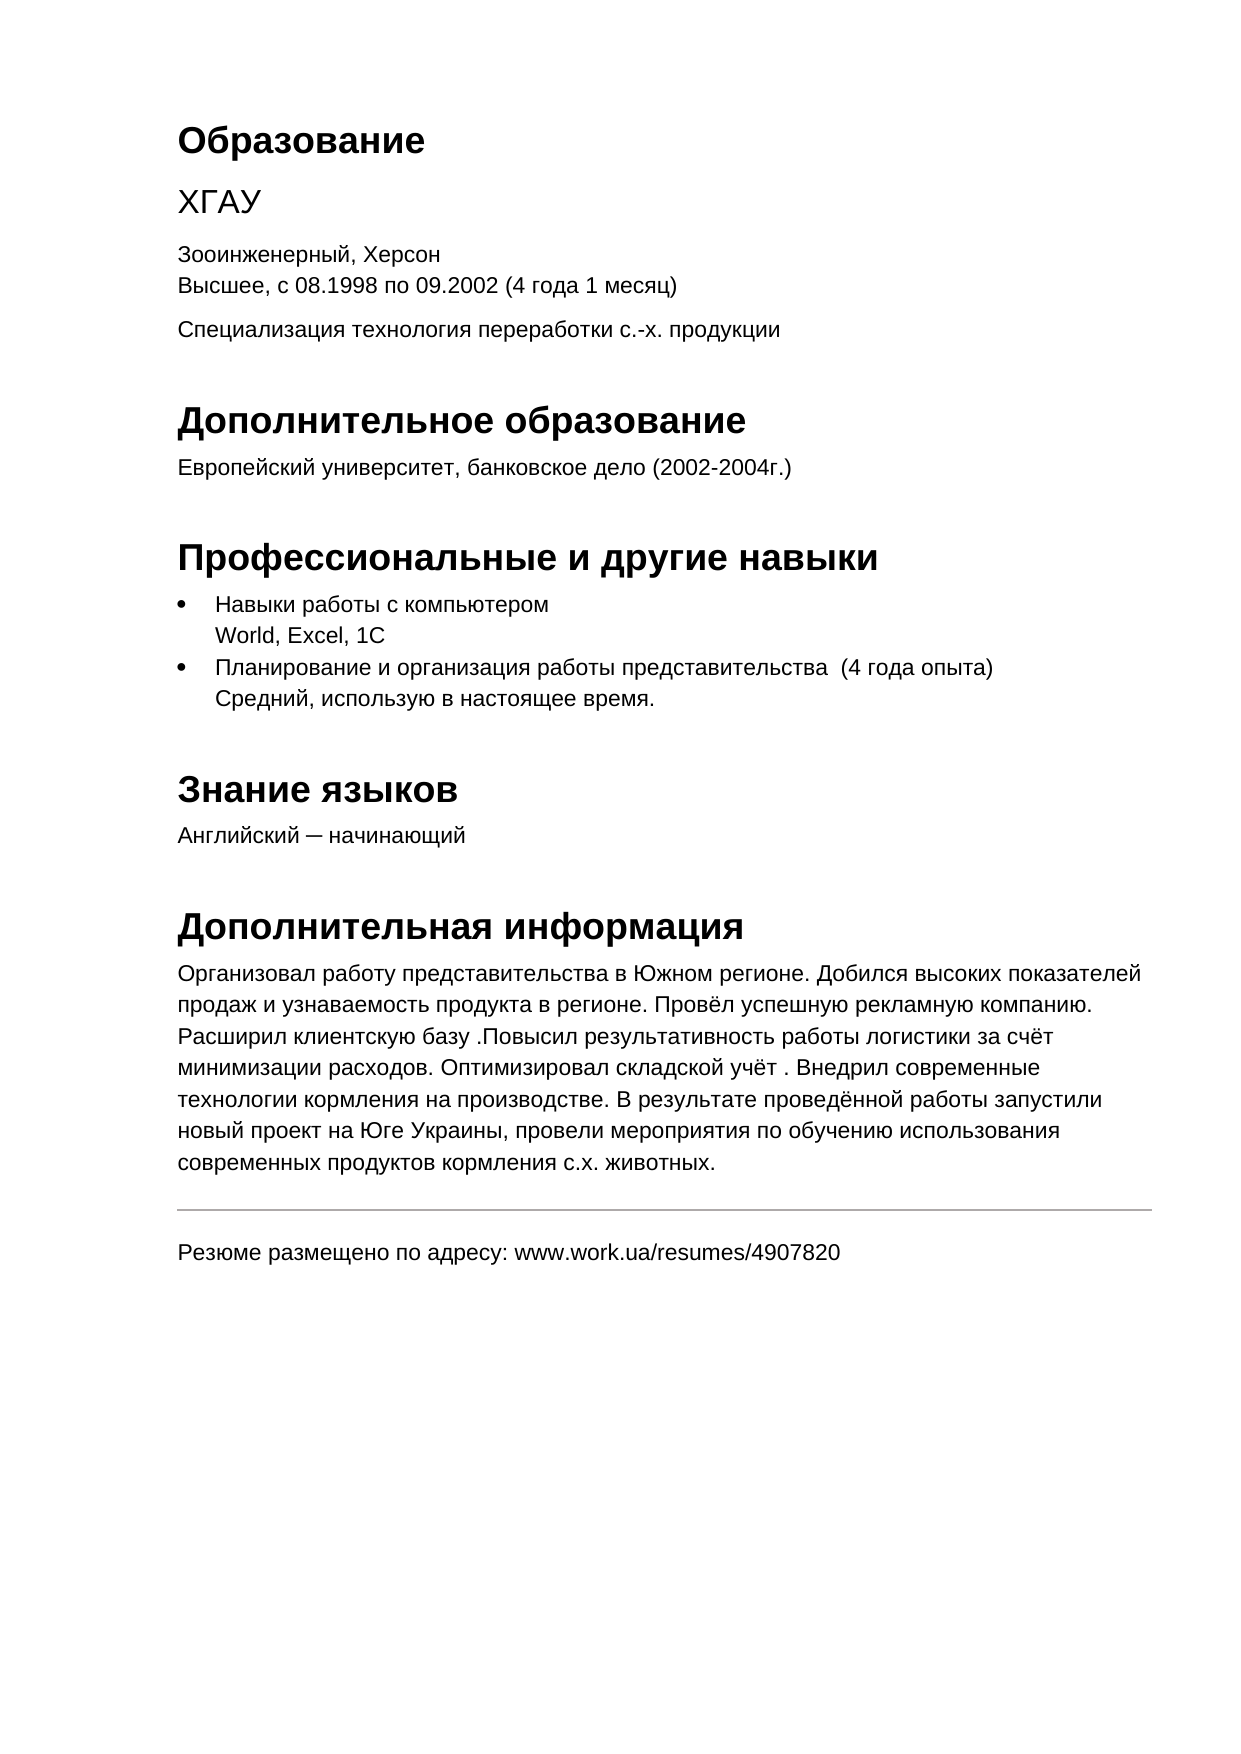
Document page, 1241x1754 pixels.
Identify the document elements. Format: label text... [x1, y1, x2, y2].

text Зооинженерный, Херсон Высшее, с 08.1998 по 09.2002 (4 года 1 месяц) [177, 241, 1152, 298]
subtitle Знание языков [177, 767, 1152, 810]
list Навыки работы с компьютером World, Excel, 1C [177, 591, 1152, 648]
subtitle Дополнительное образование [177, 398, 1152, 441]
text Организовал работу представительства в Южном регионе. Добился высоких показателей продаж и узнаваемость продукта в регионе. Провёл успешную рекламную компанию. Расширил клиентскую базу .Повысил результативность работы логистики за счёт минимизации расходов. Оптимизировал складской учёт . Внедрил современные технологии кормления на производстве. В результате проведённой работы запустили новый проект на Юге Украины, провели мероприятия по обучению использования современных продуктов кормления с.х. животных. [177, 960, 1152, 1175]
subtitle Образование [177, 118, 1152, 161]
subtitle Профессиональные и другие навыки [177, 535, 1152, 578]
text Европейский университет, банковское дело (2002-2004г.) [177, 453, 1152, 480]
text Резюме размещено по адресу: www.work.ua/resumes/4907820 [177, 1238, 1152, 1265]
text Специализация технология переработки с.-х. продукции [177, 316, 1152, 343]
list Планирование и организация работы представительства (4 года опыта) Средний, использую в настоящее время. [177, 654, 1152, 712]
subtitle Дополнительная информация [177, 904, 1152, 947]
text Английский ─ начинающий [177, 822, 1152, 849]
subtitle ХГАУ [177, 182, 1152, 221]
